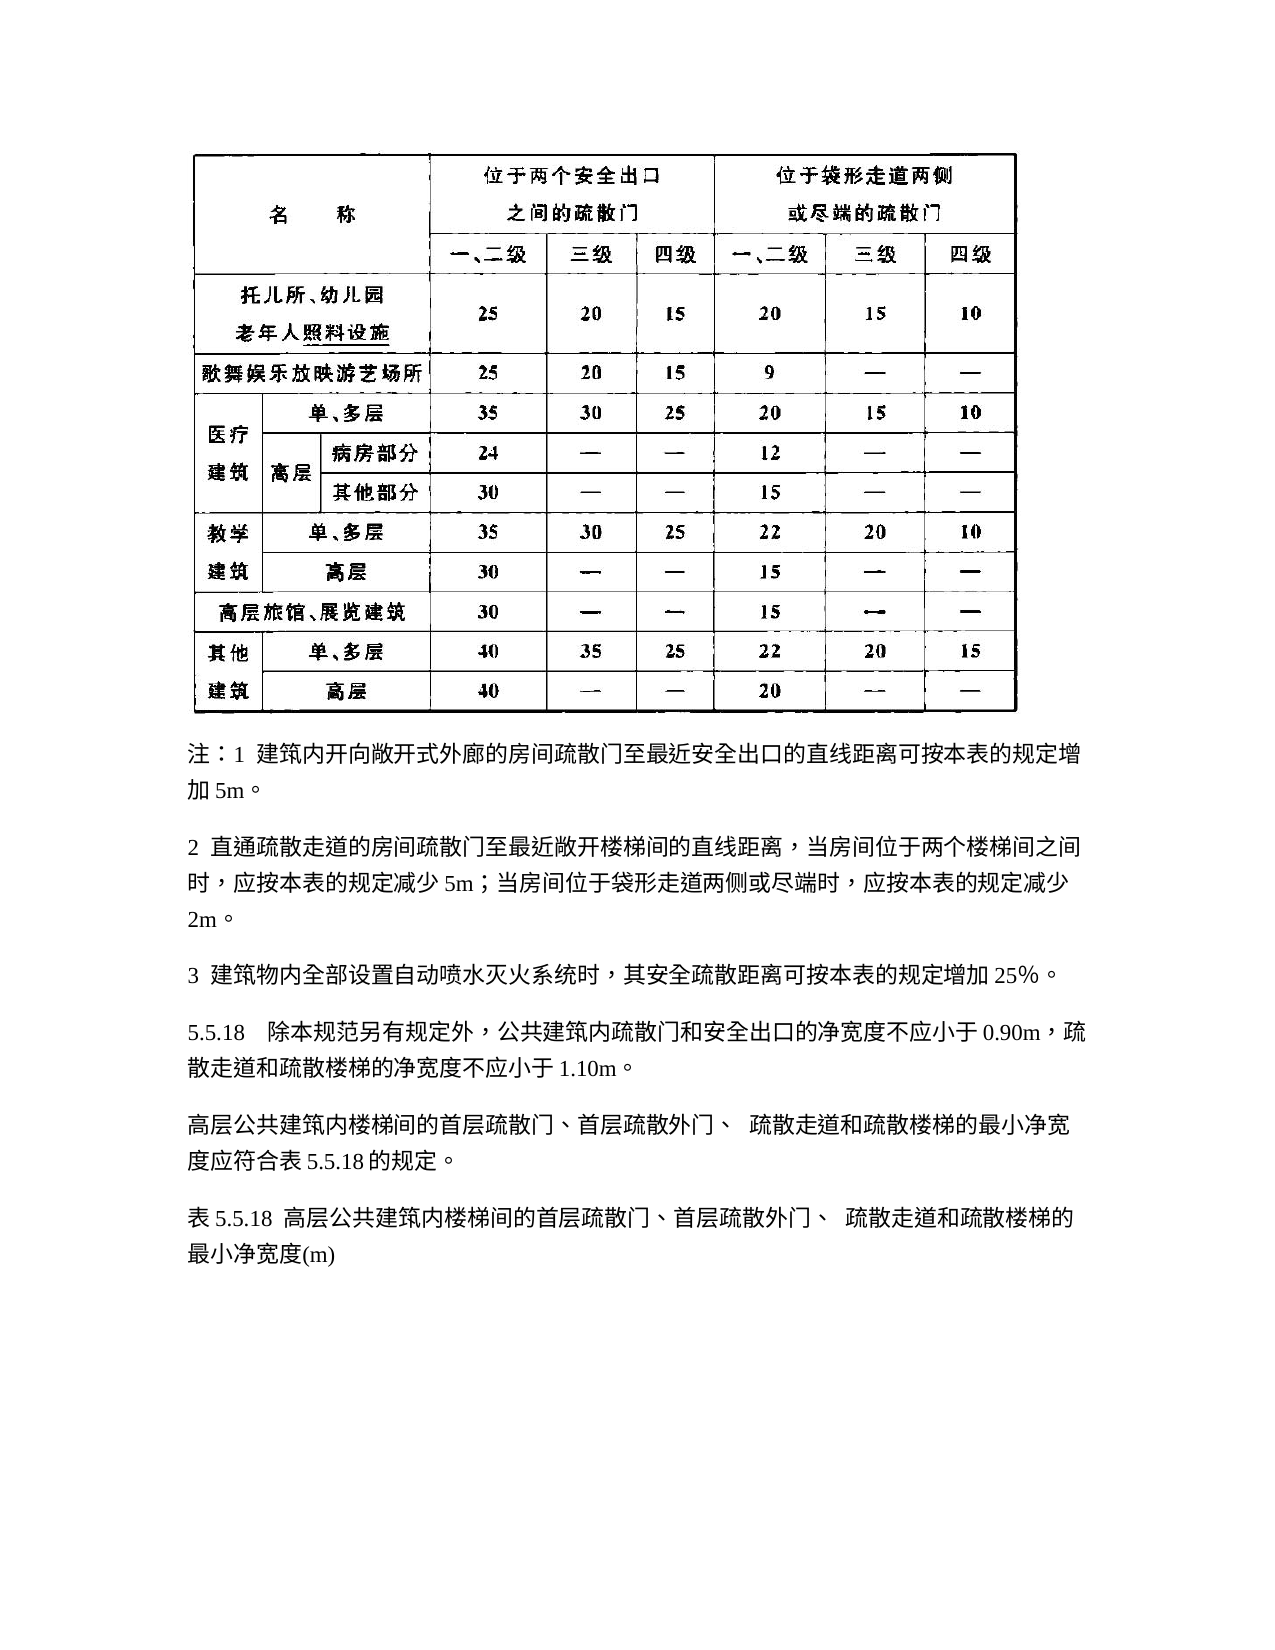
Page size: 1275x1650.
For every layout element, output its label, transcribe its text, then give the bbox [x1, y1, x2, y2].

text 表5.5.18 高层公共建筑内楼梯间的首层疏散门、首层疏散外门、 疏散走道和疏散楼梯的最小净宽度(m) [187, 1202, 1087, 1269]
text 高层公共建筑内楼梯间的首层疏散门、首层疏散外门、 疏散走道和疏散楼梯的最小净宽度应符合表5.5.18的规定。 [187, 1109, 1087, 1176]
text 3 建筑物内全部设置自动喷水灭火系统时，其安全疏散距离可按本表的规定增加25％。 [187, 959, 1087, 991]
text 5.5.18 除本规范另有规定外，公共建筑内疏散门和安全出口的净宽度不应小于0.90m，疏散走道和疏散楼梯的净宽度不应小于1.10m。 [187, 1016, 1087, 1083]
picture [187, 150, 1021, 714]
text 2 直通疏散走道的房间疏散门至最近敞开楼梯间的直线距离，当房间位于两个楼梯间之间时，应按本表的规定减少5m；当房间位于袋形走道两侧或尽端时，应按本表的规定减少2m。 [187, 831, 1087, 934]
text 注：1 建筑内开向敞开式外廊的房间疏散门至最近安全出口的直线距离可按本表的规定增加5m。 [187, 738, 1087, 805]
